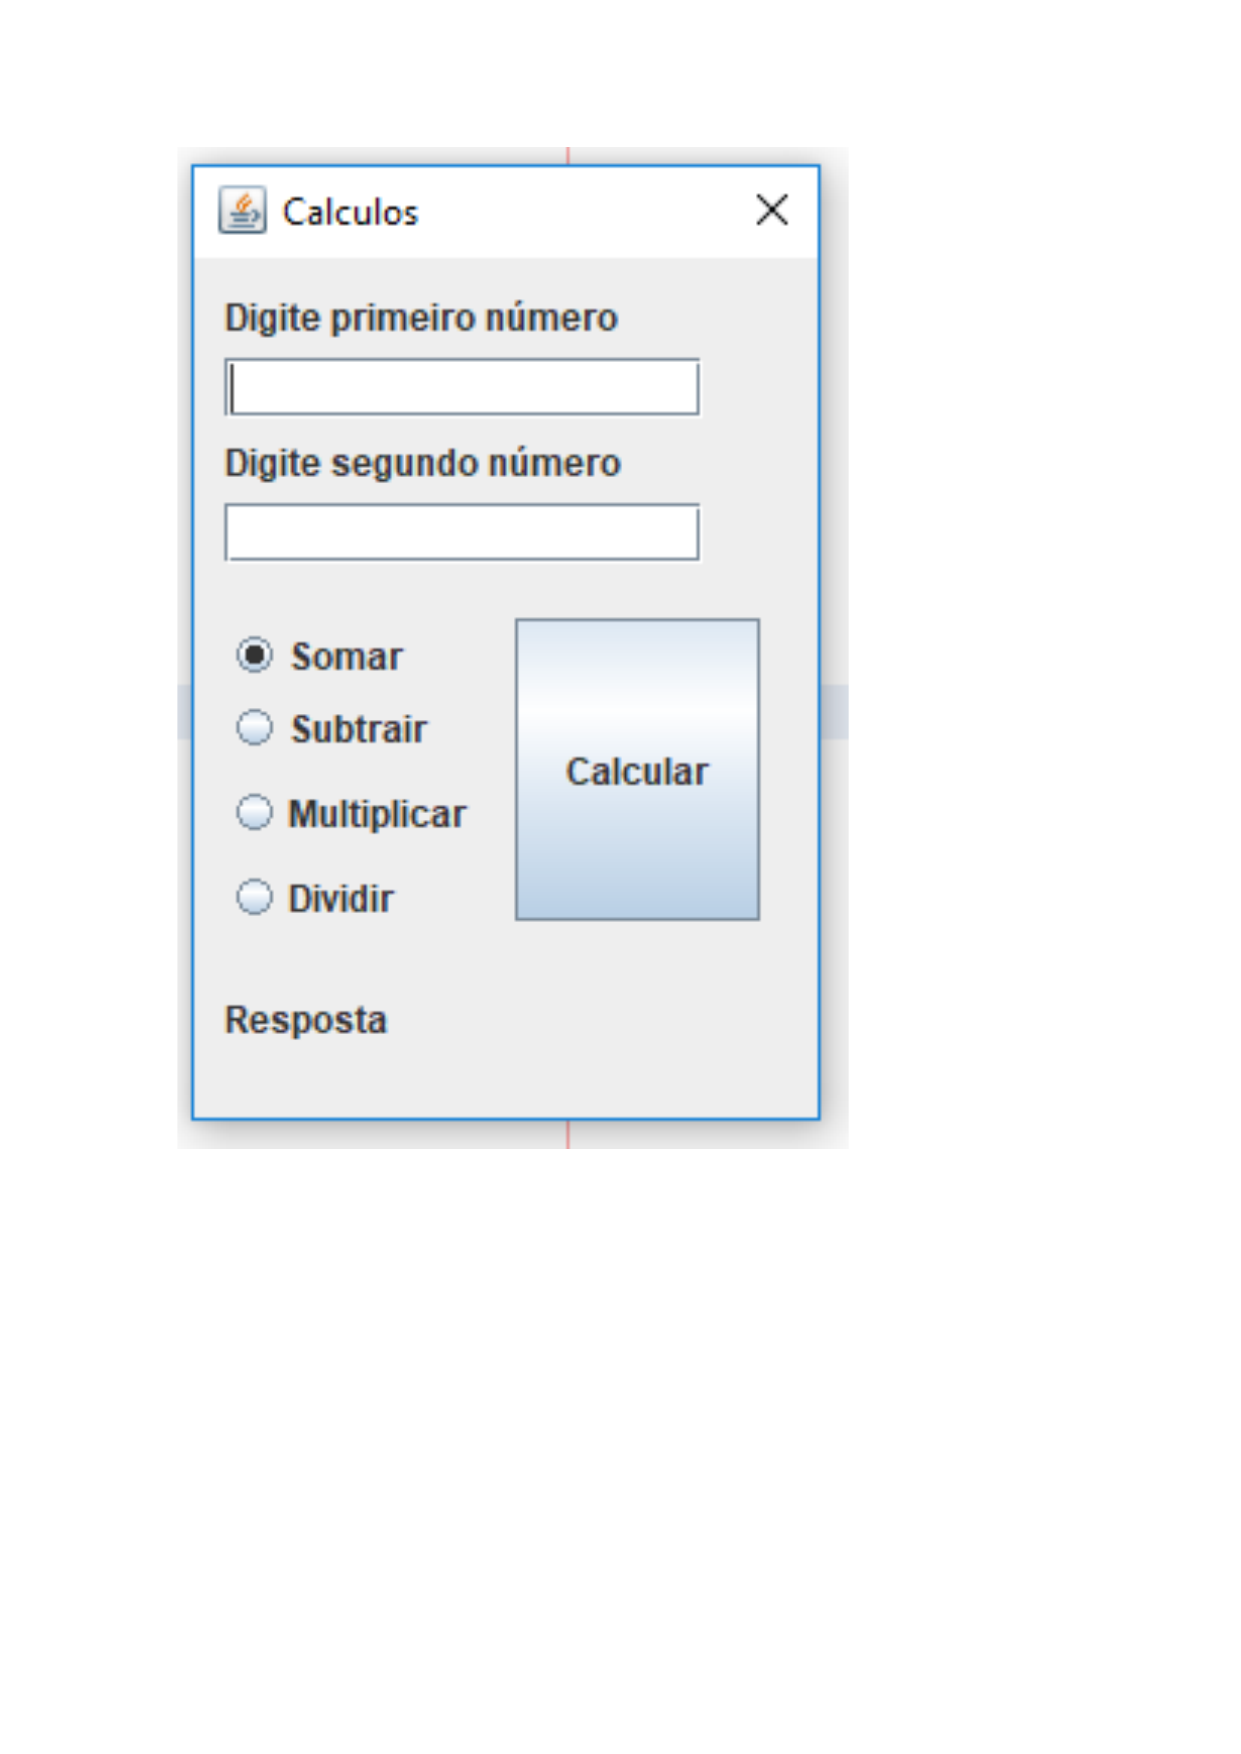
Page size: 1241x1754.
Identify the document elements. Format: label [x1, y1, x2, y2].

picture [177, 147, 849, 1149]
